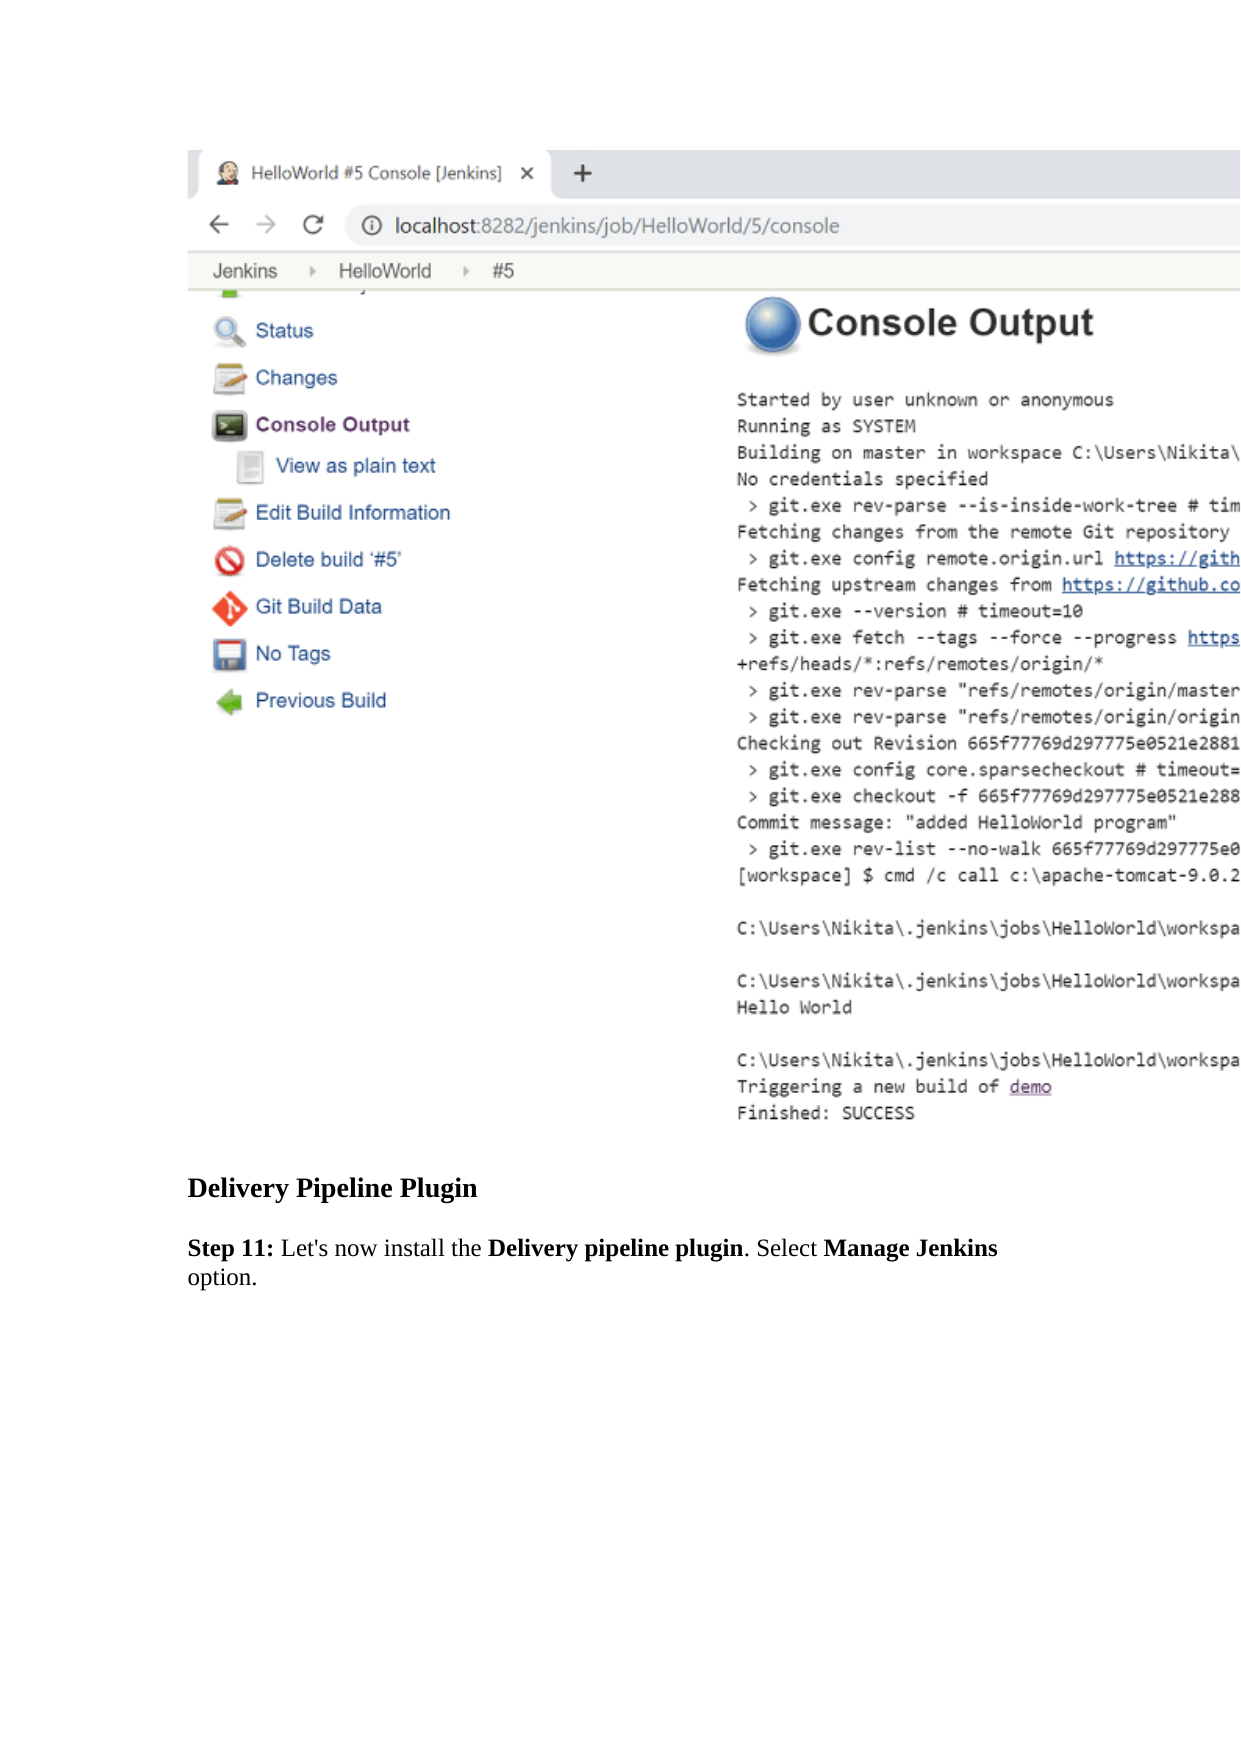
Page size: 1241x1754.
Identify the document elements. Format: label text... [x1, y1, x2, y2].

text Step 11: Let's now install the Delivery pipeline plugin. Select Manage Jenkins option. [187, 1233, 1053, 1290]
picture [187, 150, 1241, 1143]
subtitle Delivery Pipeline Plugin [187, 1171, 1053, 1204]
